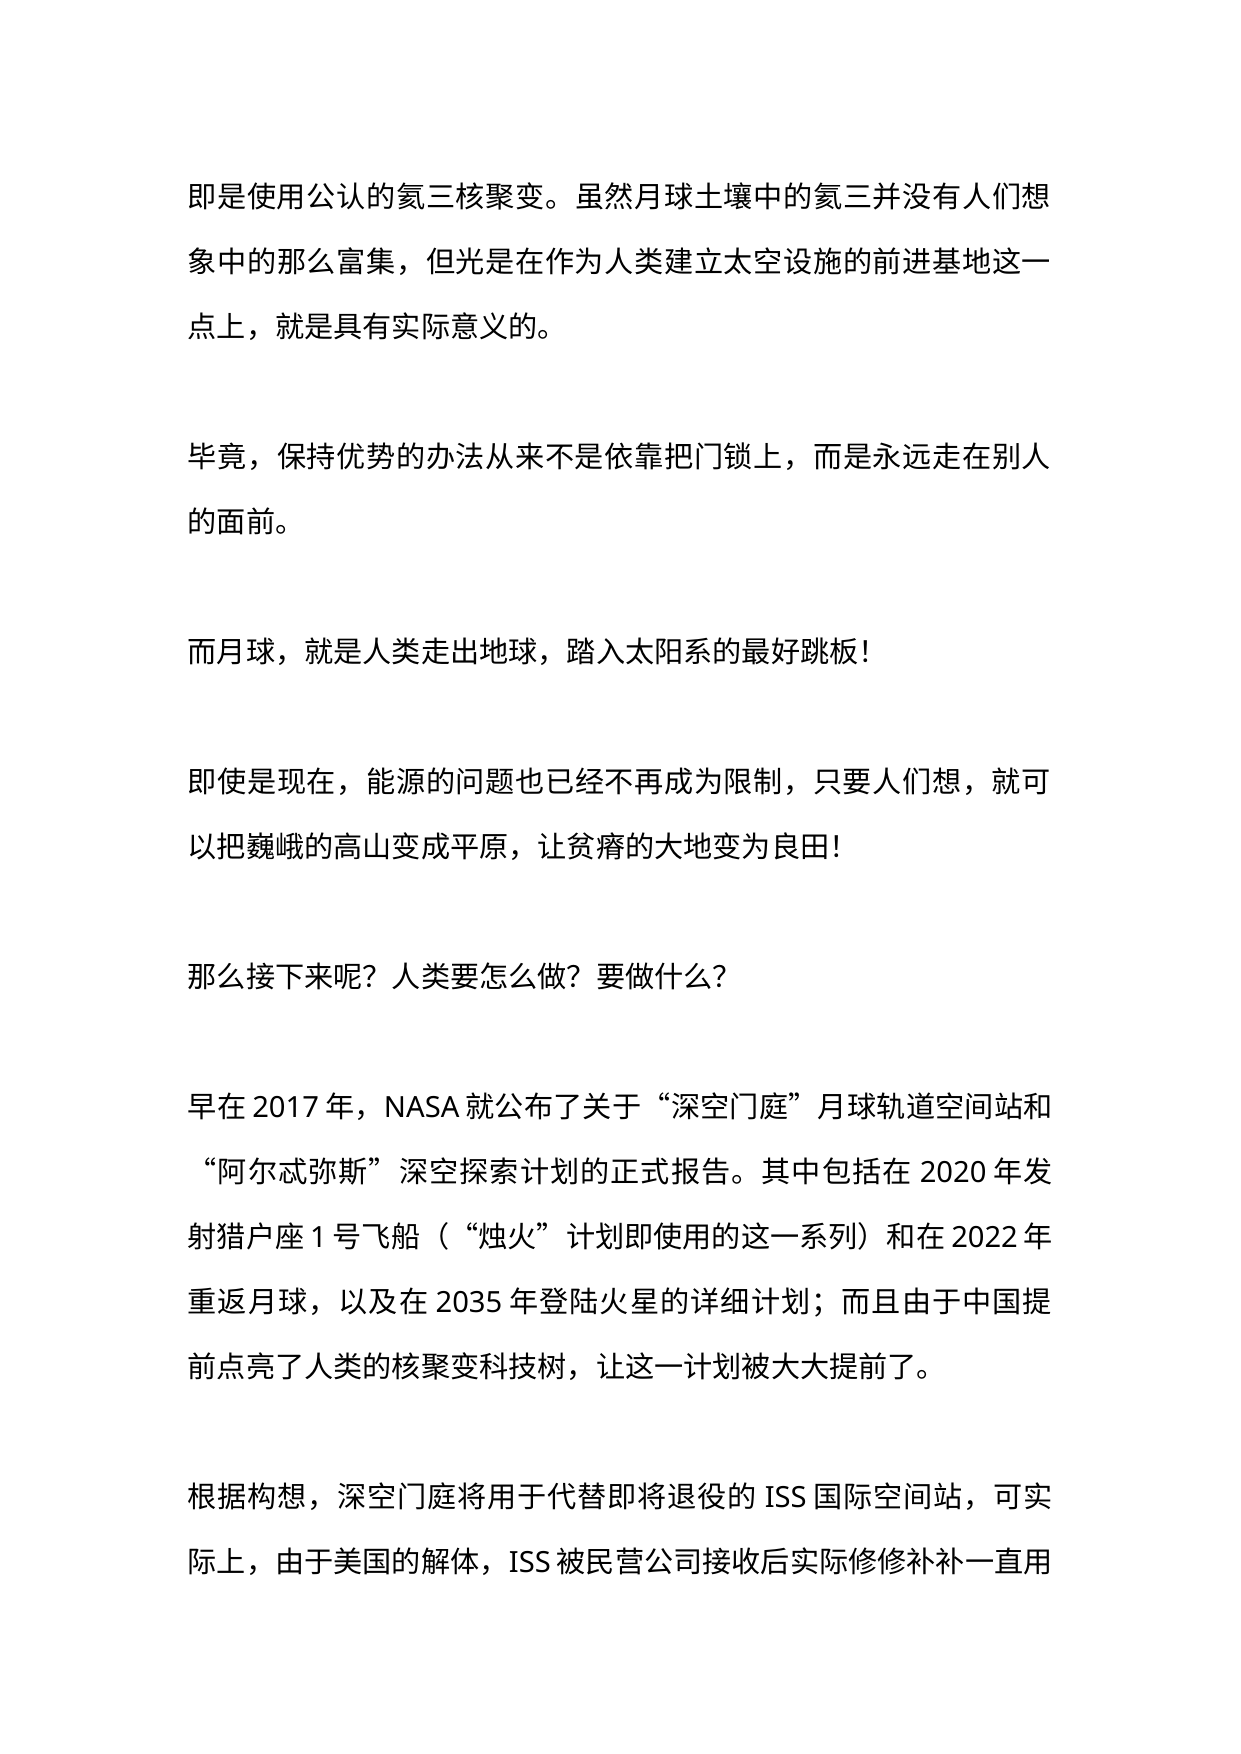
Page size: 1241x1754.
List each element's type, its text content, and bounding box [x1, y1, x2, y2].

text 毕竟，保持优势的办法从来不是依靠把门锁上，而是永远走在别人的面前。 [187, 422, 1053, 552]
text 即使是现在，能源的问题也已经不再成为限制，只要人们想，就可以把巍峨的高山变成平原，让贫瘠的大地变为良田！ [187, 747, 1053, 877]
text 那么接下来呢？人类要怎么做？要做什么？ [187, 942, 1053, 1007]
text 而月球，就是人类走出地球，踏入太阳系的最好跳板！ [187, 617, 1053, 682]
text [187, 1462, 1053, 1592]
text 早在2017年，NASA就公布了关于“深空门庭”月球轨道空间站和“阿尔忒弥斯”深空探索计划的正式报告。其中包括在2020年发射猎户座1号飞船（“烛火”计划即使用的这一系列）和在2022年重返月球，以及在2035年登陆火星的详细计划；而且由于中国提前点亮了人类的核聚变科技树，让这一计划被大大提前了。 [187, 1072, 1053, 1397]
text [187, 162, 1053, 357]
